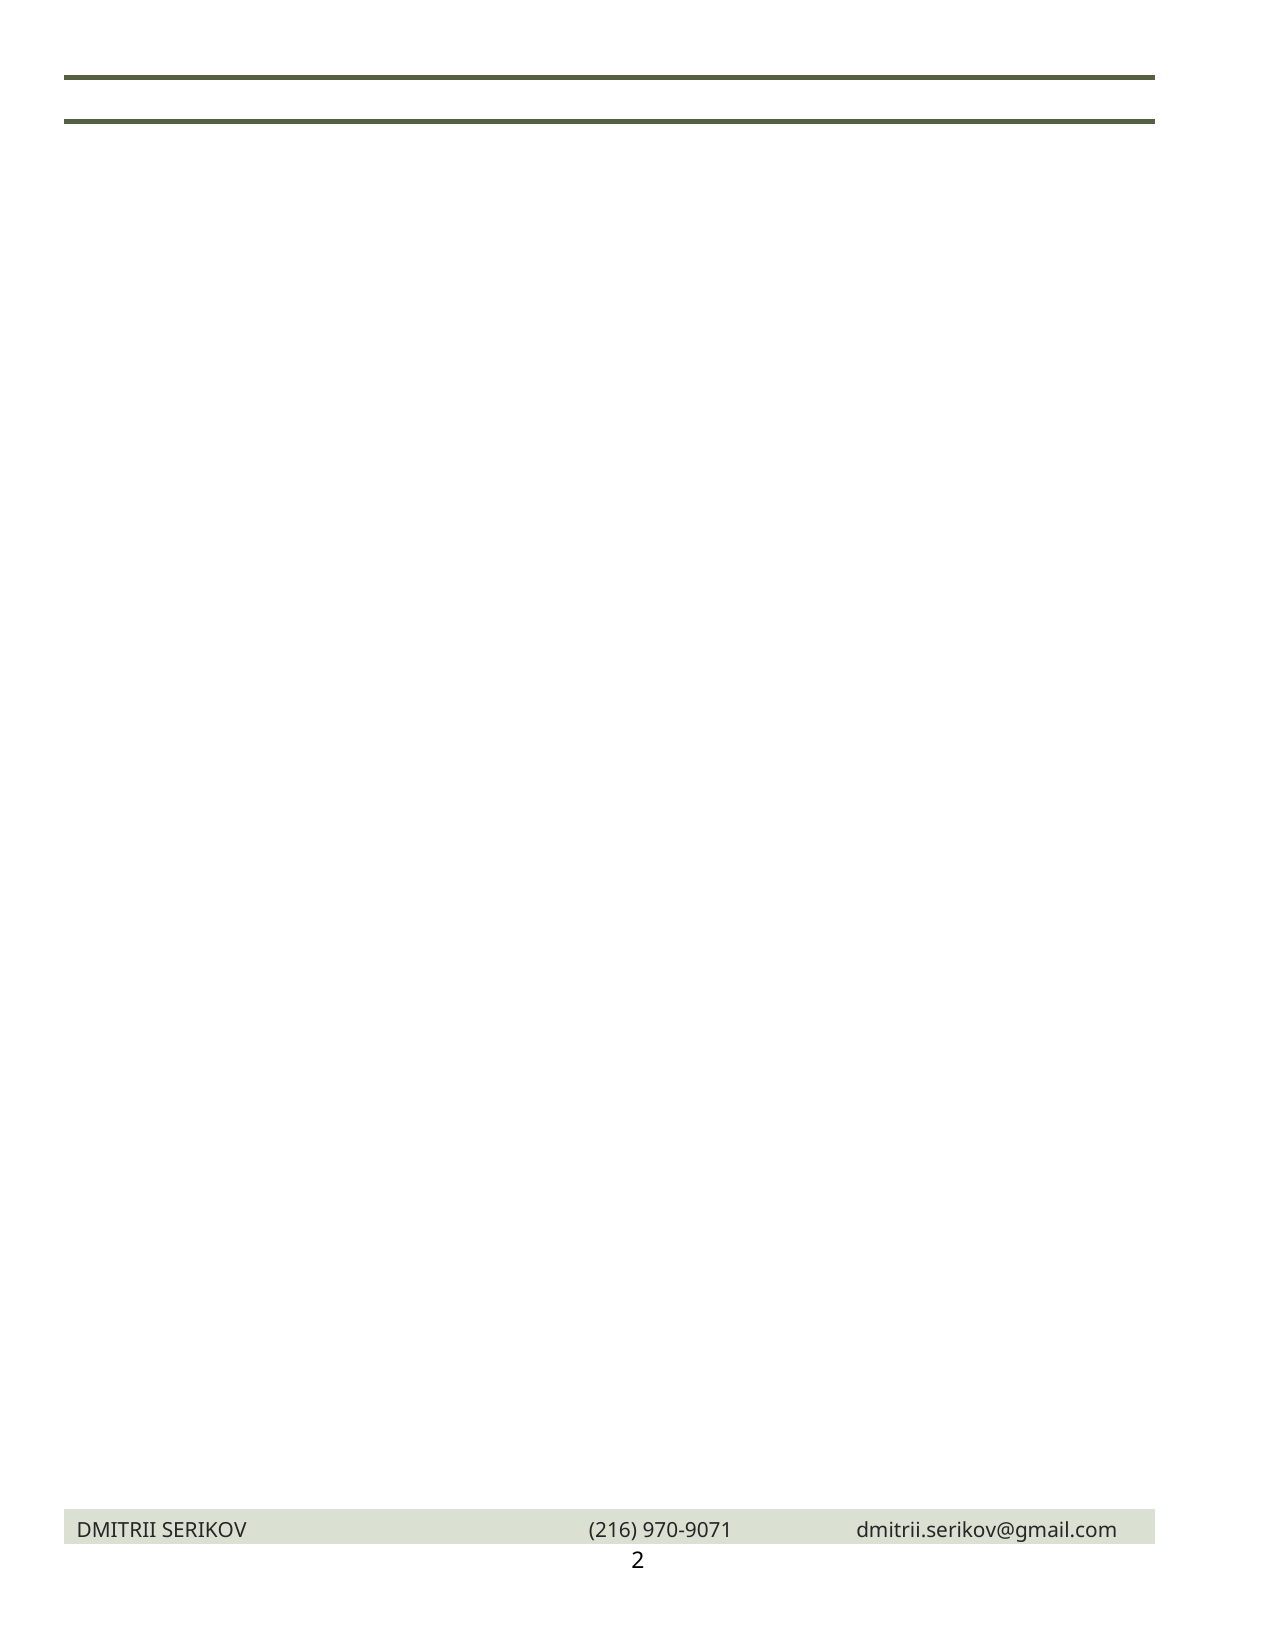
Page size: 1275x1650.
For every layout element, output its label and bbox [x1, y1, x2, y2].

table_cell [64, 80, 349, 119]
table_cell [349, 80, 1155, 119]
